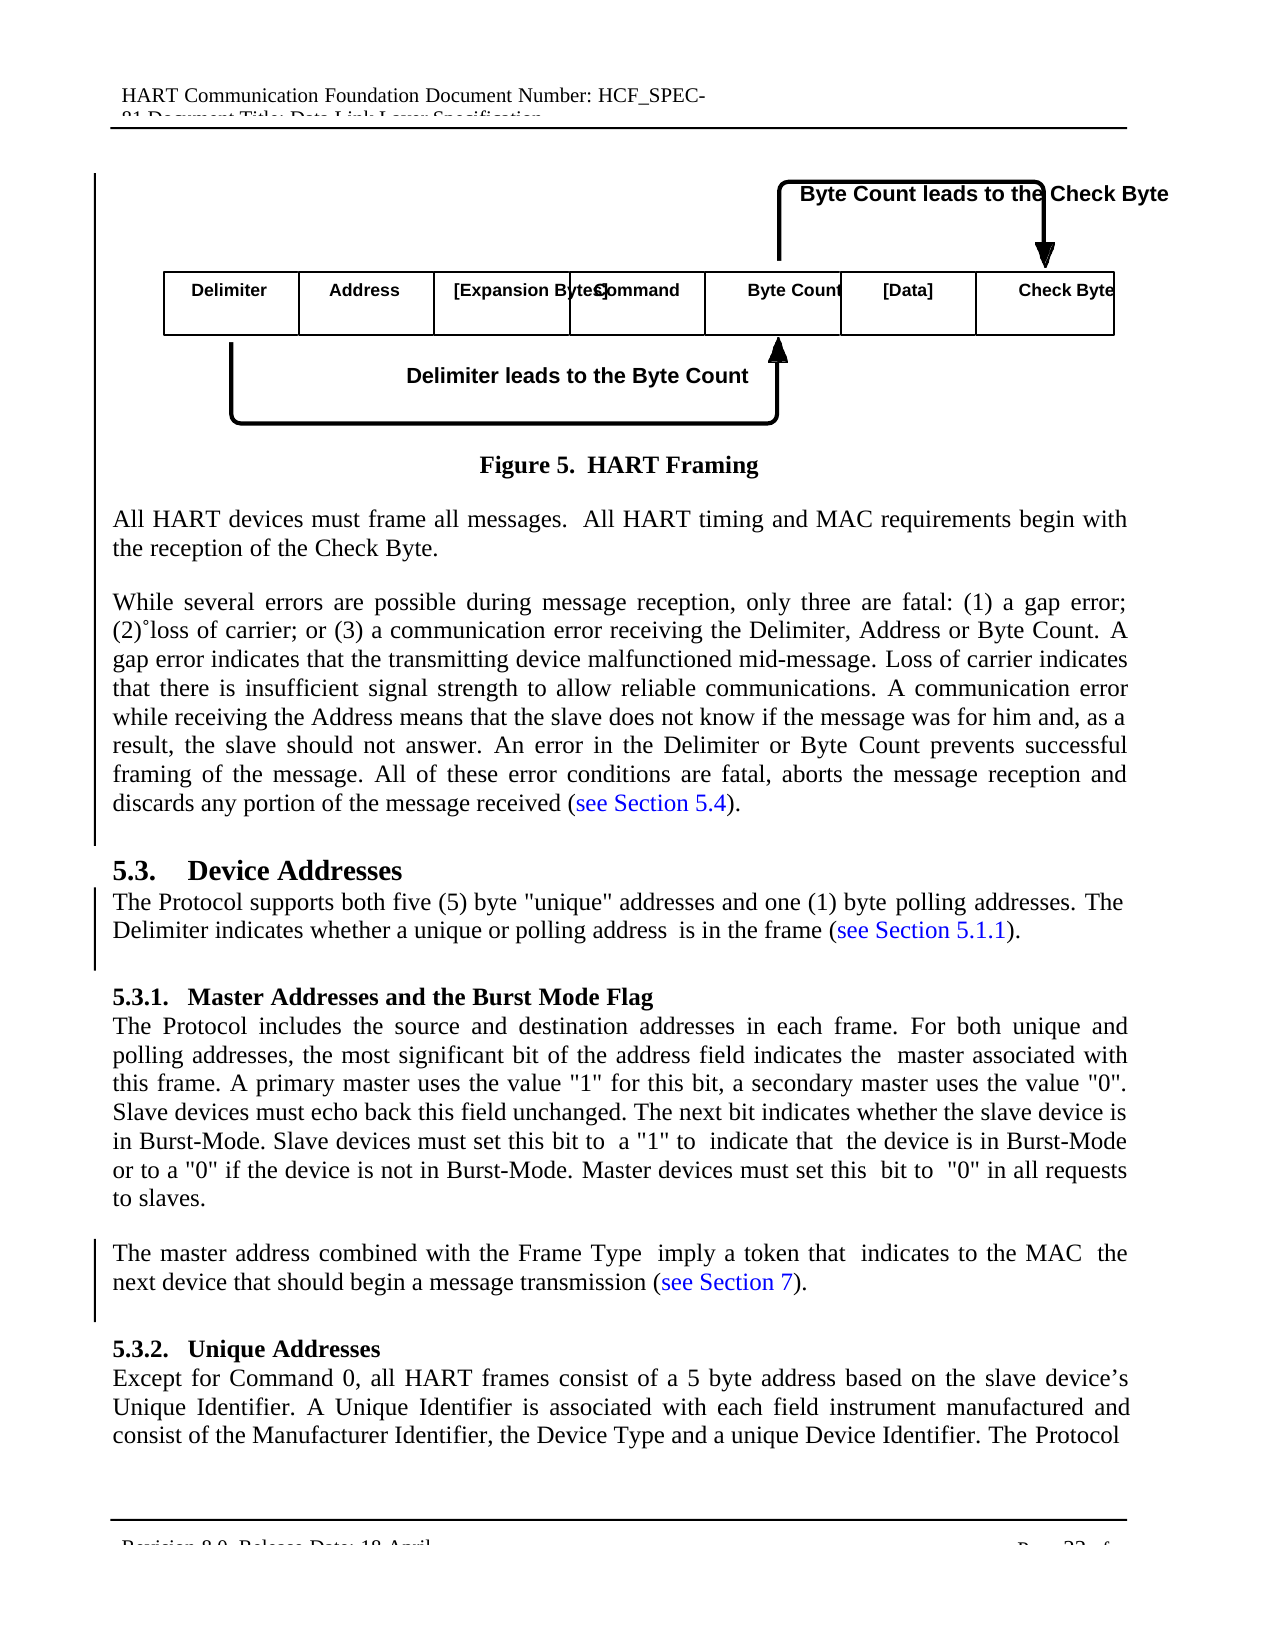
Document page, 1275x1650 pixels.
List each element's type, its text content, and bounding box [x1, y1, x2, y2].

picture [1035, 242, 1055, 268]
text The Protocol supports both five (5) byte "unique" addresses and one (1) byte polling addresses. The Delimiter indicates whether a unique or polling address is in the frame (see Section 5.1.1). [112, 887, 1189, 944]
text The master address combined with the Frame Type imply a token that indicates to the MAC the next device that should begin a message transmission (see Section 7). [112, 1238, 1128, 1296]
subtitle Device Addresses [112, 853, 1189, 887]
text All HART devices must frame all messages. All HART timing and MAC requirements begin with the reception of the Check Byte. [112, 504, 1128, 561]
text The Protocol includes the source and destination addresses in each frame. For both unique and polling addresses, the most significant bit of the address field indicates the master associated with this frame. A primary master uses the value "1" for this bit, a secondary master uses the value "0". Slave devices must echo back this field unchanged. The next bit indicates whether the slave device is in Burst-Mode. Slave devices must set this bit to a "1" to indicate that the device is in Burst-Mode or to a "0" if the device is not in Burst-Mode. Master devices must set this bit to "0" in all requests to slaves. [112, 1011, 1128, 1212]
text While several errors are possible during message reception, only three are fatal: (1) a gap error; (2)˚loss of carrier; or (3) a communication error receiving the Delimiter, Address or Byte Count. A gap error indicates that the transmitting device malfunctioned mid-message. Loss of carrier indicates that there is insufficient signal strength to allow reliable communications. A communication error while receiving the Address means that the slave does not know if the message was for him and, as a result, the slave should not answer. An error in the Delimiter or Byte Count prevents successful framing of the message. All of these error conditions are fatal, aborts the message reception and discards any portion of the message received (see Section 5.4). [112, 587, 1128, 817]
text Except for Command 0, all HART frames consist of a 5 byte address based on the slave device’s Unique Identifier. A Unique Identifier is associated with each field instrument manufactured and consist of the Manufacturer Identifier, the Device Type and a unique Device Identifier. The Protocol [112, 1363, 1131, 1449]
subtitle Unique Addresses [112, 1334, 1189, 1362]
subtitle Master Addresses and the Burst Mode Flag [112, 982, 1189, 1011]
subtitle Figure 5. HART Framing [256, 450, 982, 478]
picture [768, 337, 788, 363]
